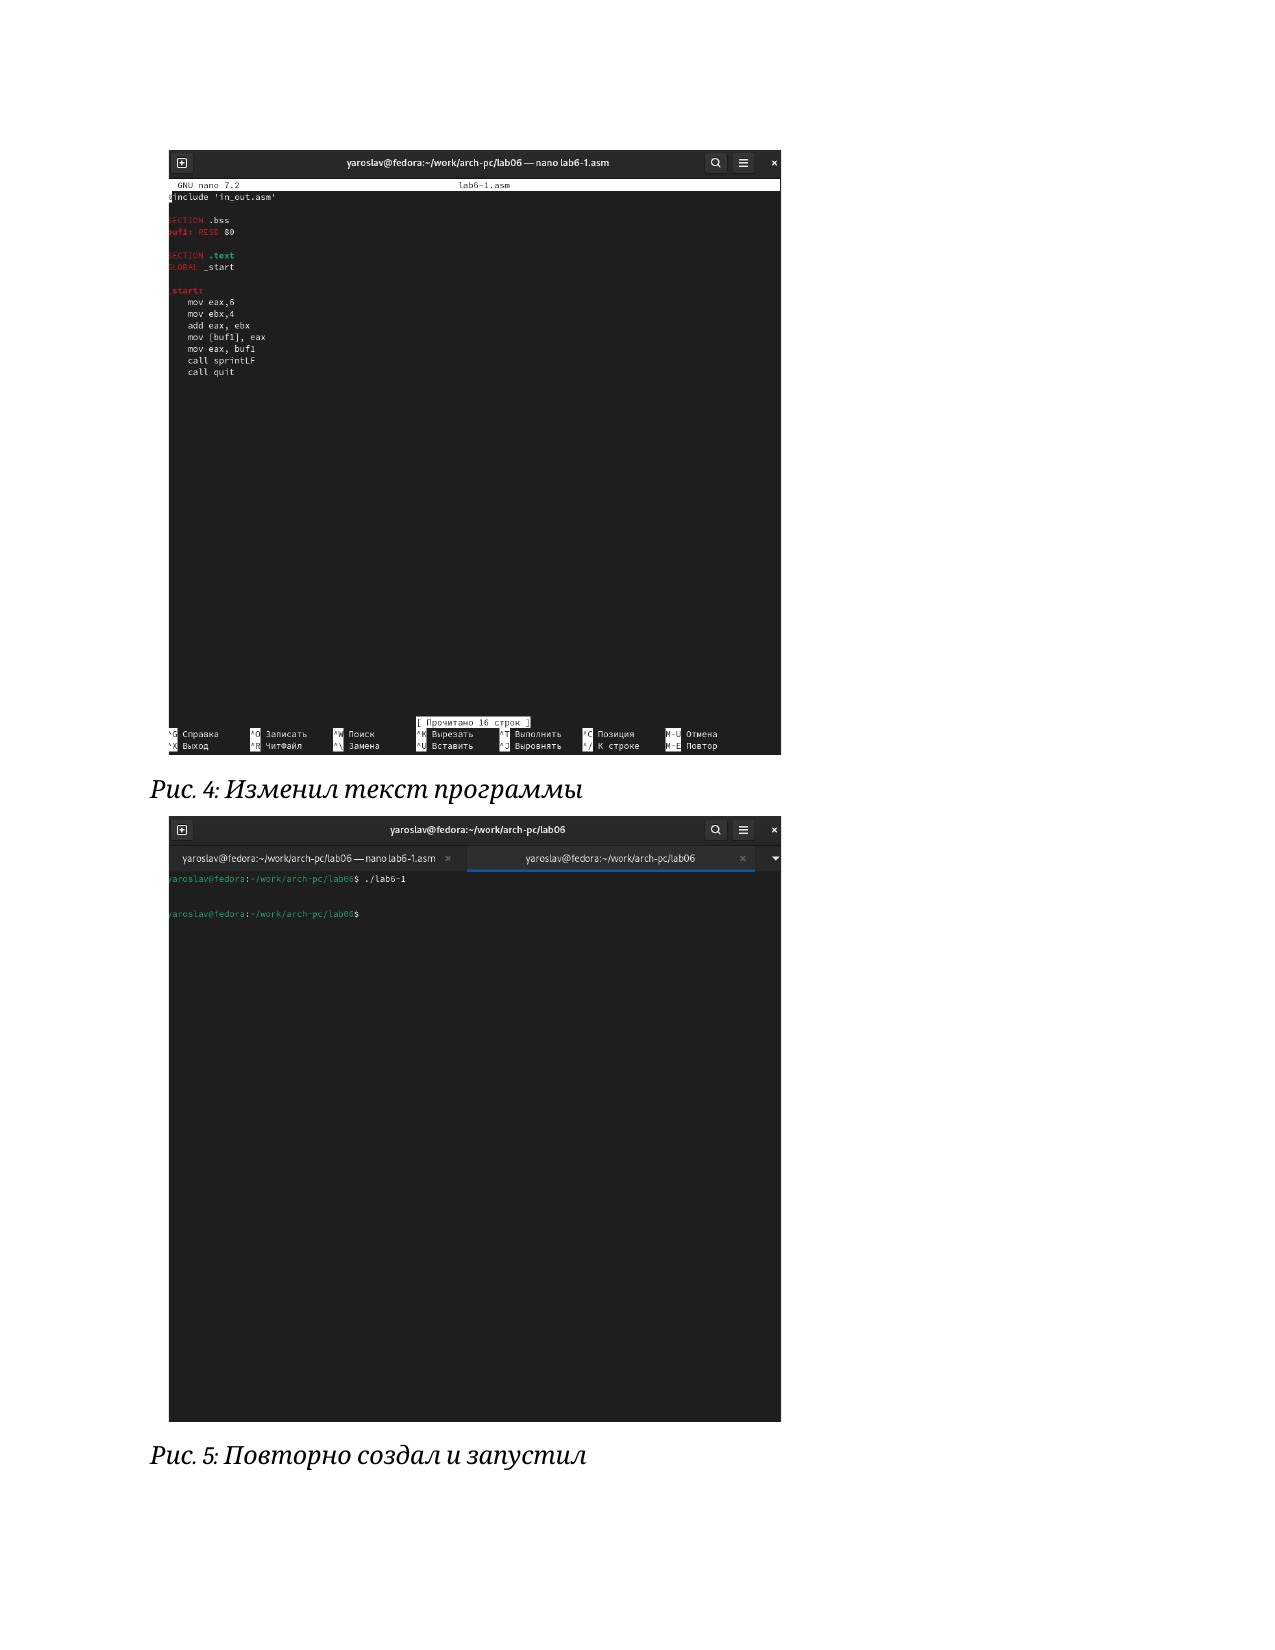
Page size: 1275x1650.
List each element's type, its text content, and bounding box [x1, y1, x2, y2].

picture [168, 816, 782, 1422]
text Рис. 4: Изменил текст программы [150, 776, 1125, 804]
text Рис. 5: Повторно создал и запустил [150, 1442, 1125, 1471]
picture [168, 150, 782, 755]
